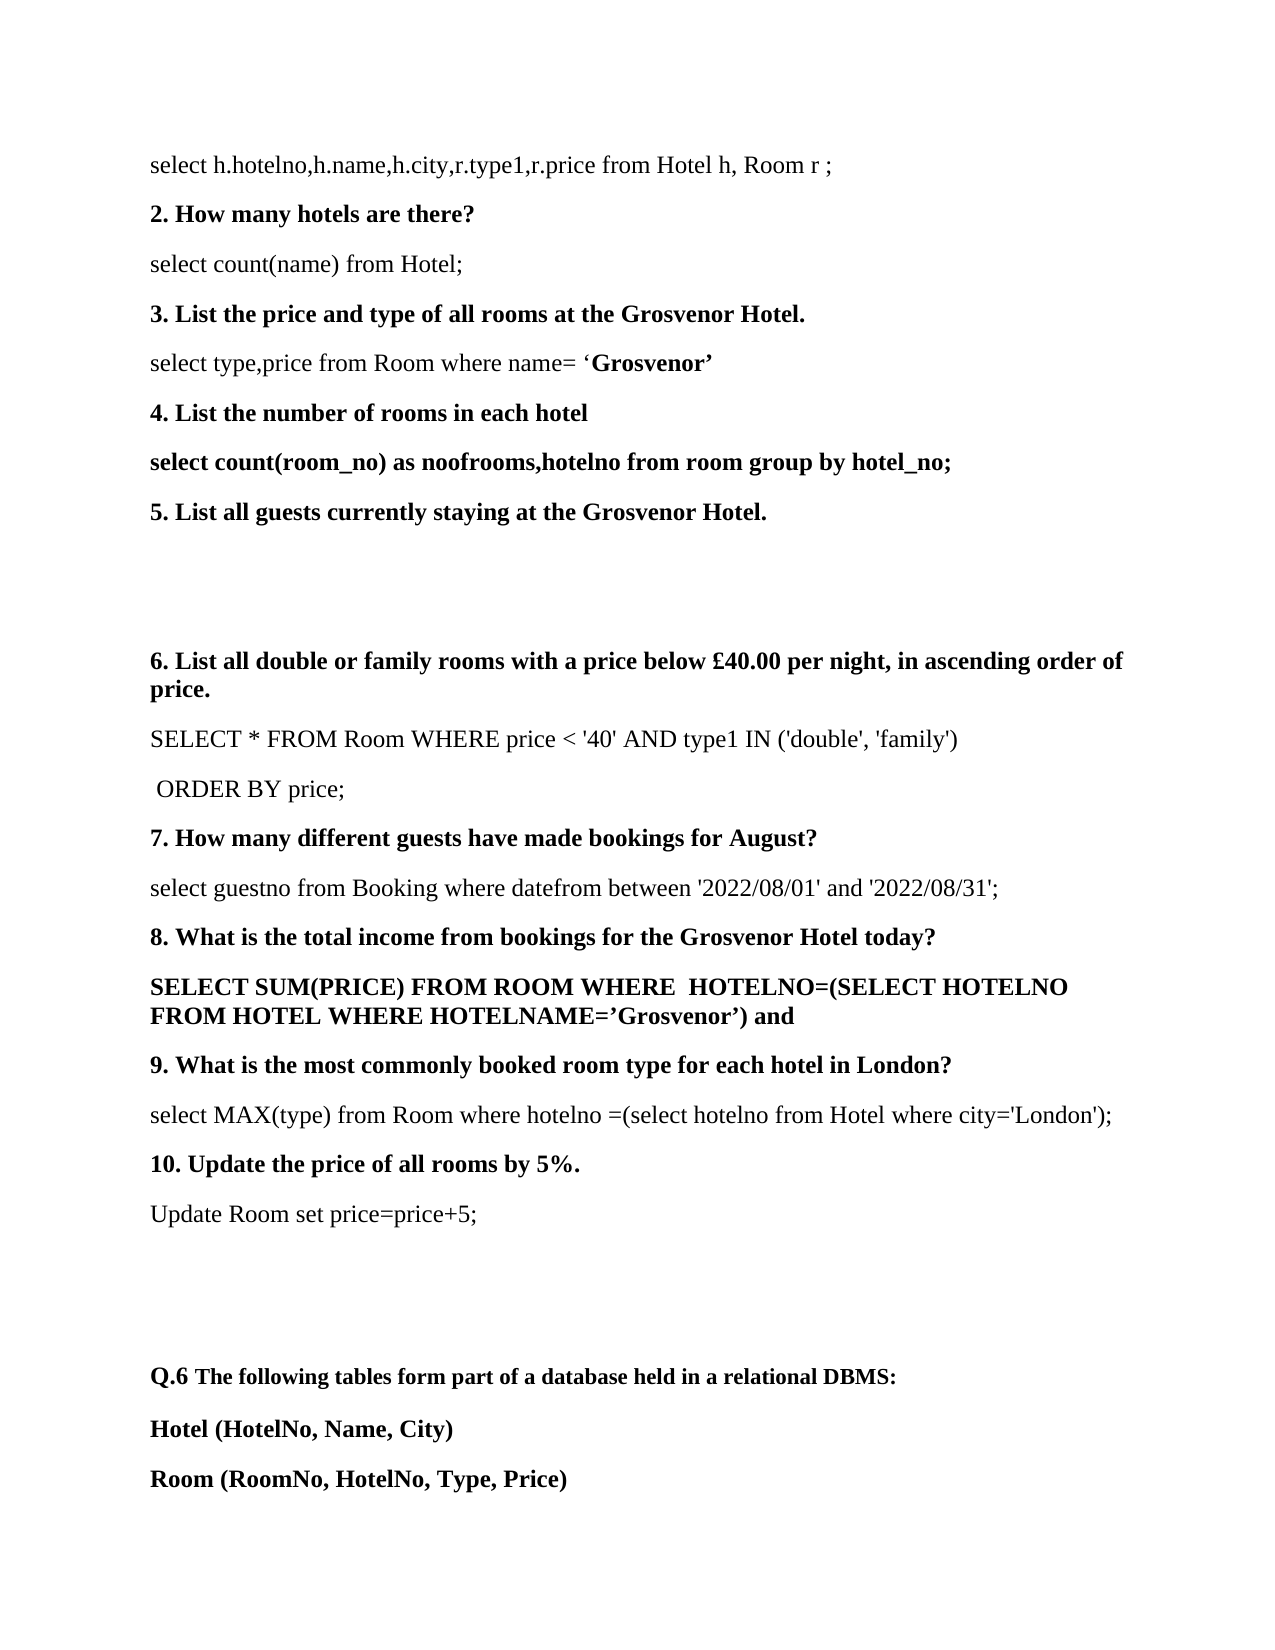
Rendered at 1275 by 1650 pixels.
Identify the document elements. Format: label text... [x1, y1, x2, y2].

text select guestno from Booking where datefrom between '2022/08/01' and '2022/08/31'; [150, 873, 1125, 902]
text SELECT * FROM Room WHERE price < '40' AND type1 IN ('double', 'family') [150, 724, 1125, 753]
text select MAX(type) from Room where hotelno =(select hotelno from Hotel where city='London'); [150, 1100, 1125, 1129]
text 2. How many hotels are there? [150, 199, 1125, 228]
text SELECT SUM(PRICE) FROM ROOM WHERE HOTELNO=(SELECT HOTELNO FROM HOTEL WHERE HOTELNAME=’Grosvenor’) and [150, 972, 1125, 1029]
text 6. List all double or family rooms with a price below £40.00 per night, in ascending order of price. [150, 646, 1125, 703]
text Hotel (HotelNo, Name, City) [150, 1414, 1125, 1443]
text 5. List all guests currently staying at the Grosvenor Hotel. [150, 497, 1125, 526]
text 4. List the number of rooms in each hotel [150, 398, 1125, 427]
text Update Room set price=price+5; [150, 1199, 1125, 1228]
text 10. Update the price of all rooms by 5%. [150, 1149, 1125, 1178]
text select h.hotelno,h.name,h.city,r.type1,r.price from Hotel h, Room r ; [150, 150, 1125, 179]
text 9. What is the most commonly booked room type for each hotel in London? [150, 1050, 1125, 1079]
text 3. List the price and type of all rooms at the Grosvenor Hotel. [150, 299, 1125, 327]
text Q.6 The following tables form part of a database held in a relational DBMS: [150, 1361, 1125, 1389]
text select count(room_no) as noofrooms,hotelno from room group by hotel_no; [150, 447, 1125, 476]
text 8. What is the total income from bookings for the Grosvenor Hotel today? [150, 922, 1125, 951]
text 7. How many different guests have made bookings for August? [150, 823, 1125, 852]
text ORDER BY price; [150, 774, 1125, 802]
text select type,price from Room where name= ‘Grosvenor’ [150, 348, 1125, 377]
text Room (RoomNo, HotelNo, Type, Price) [150, 1464, 1125, 1493]
text select count(name) from Hotel; [150, 249, 1125, 278]
